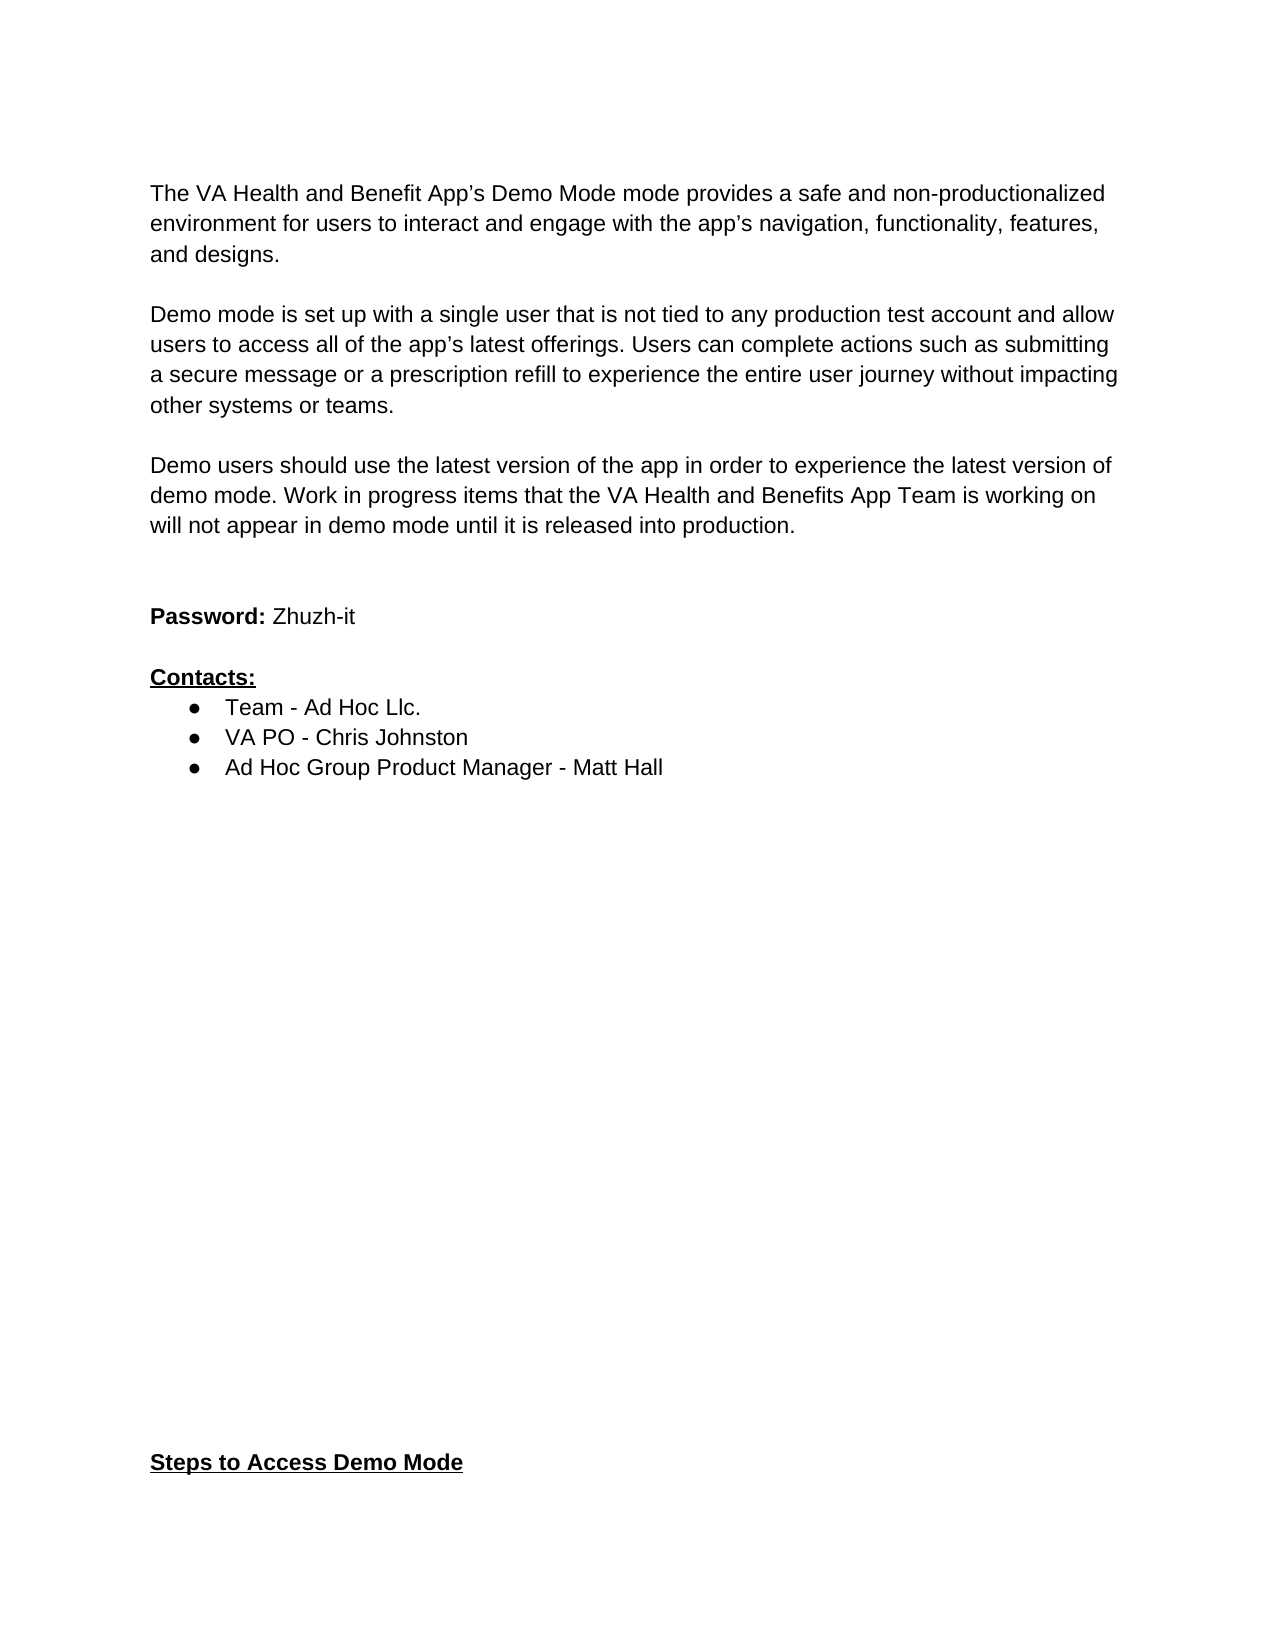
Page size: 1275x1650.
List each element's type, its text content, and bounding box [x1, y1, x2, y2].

text Demo users should use the latest version of the app in order to experience the latest version of demo mode. Work in progress items that the VA Health and Benefits App Team is working on will not appear in demo mode until it is released into production. [150, 452, 1125, 539]
text The VA Health and Benefit App’s Demo Mode mode provides a safe and non-productionalized environment for users to interact and engage with the app’s navigation, functionality, features, and designs. [150, 180, 1125, 267]
text Contacts: [150, 663, 1125, 690]
list Team - Ad Hoc Llc. [187, 694, 1125, 720]
list Ad Hoc Group Product Manager - Matt Hall [187, 754, 1125, 781]
text Demo mode is set up with a single user that is not tied to any production test account and allow users to access all of the app’s latest offerings. Users can complete actions such as submitting a secure message or a prescription refill to experience the entire user journey without impacting other systems or teams. [150, 301, 1125, 418]
text Password: Zhuzh-it [150, 603, 1125, 629]
text Steps to Access Demo Mode [150, 1449, 1125, 1475]
list VA PO - Chris Johnston [187, 724, 1125, 750]
